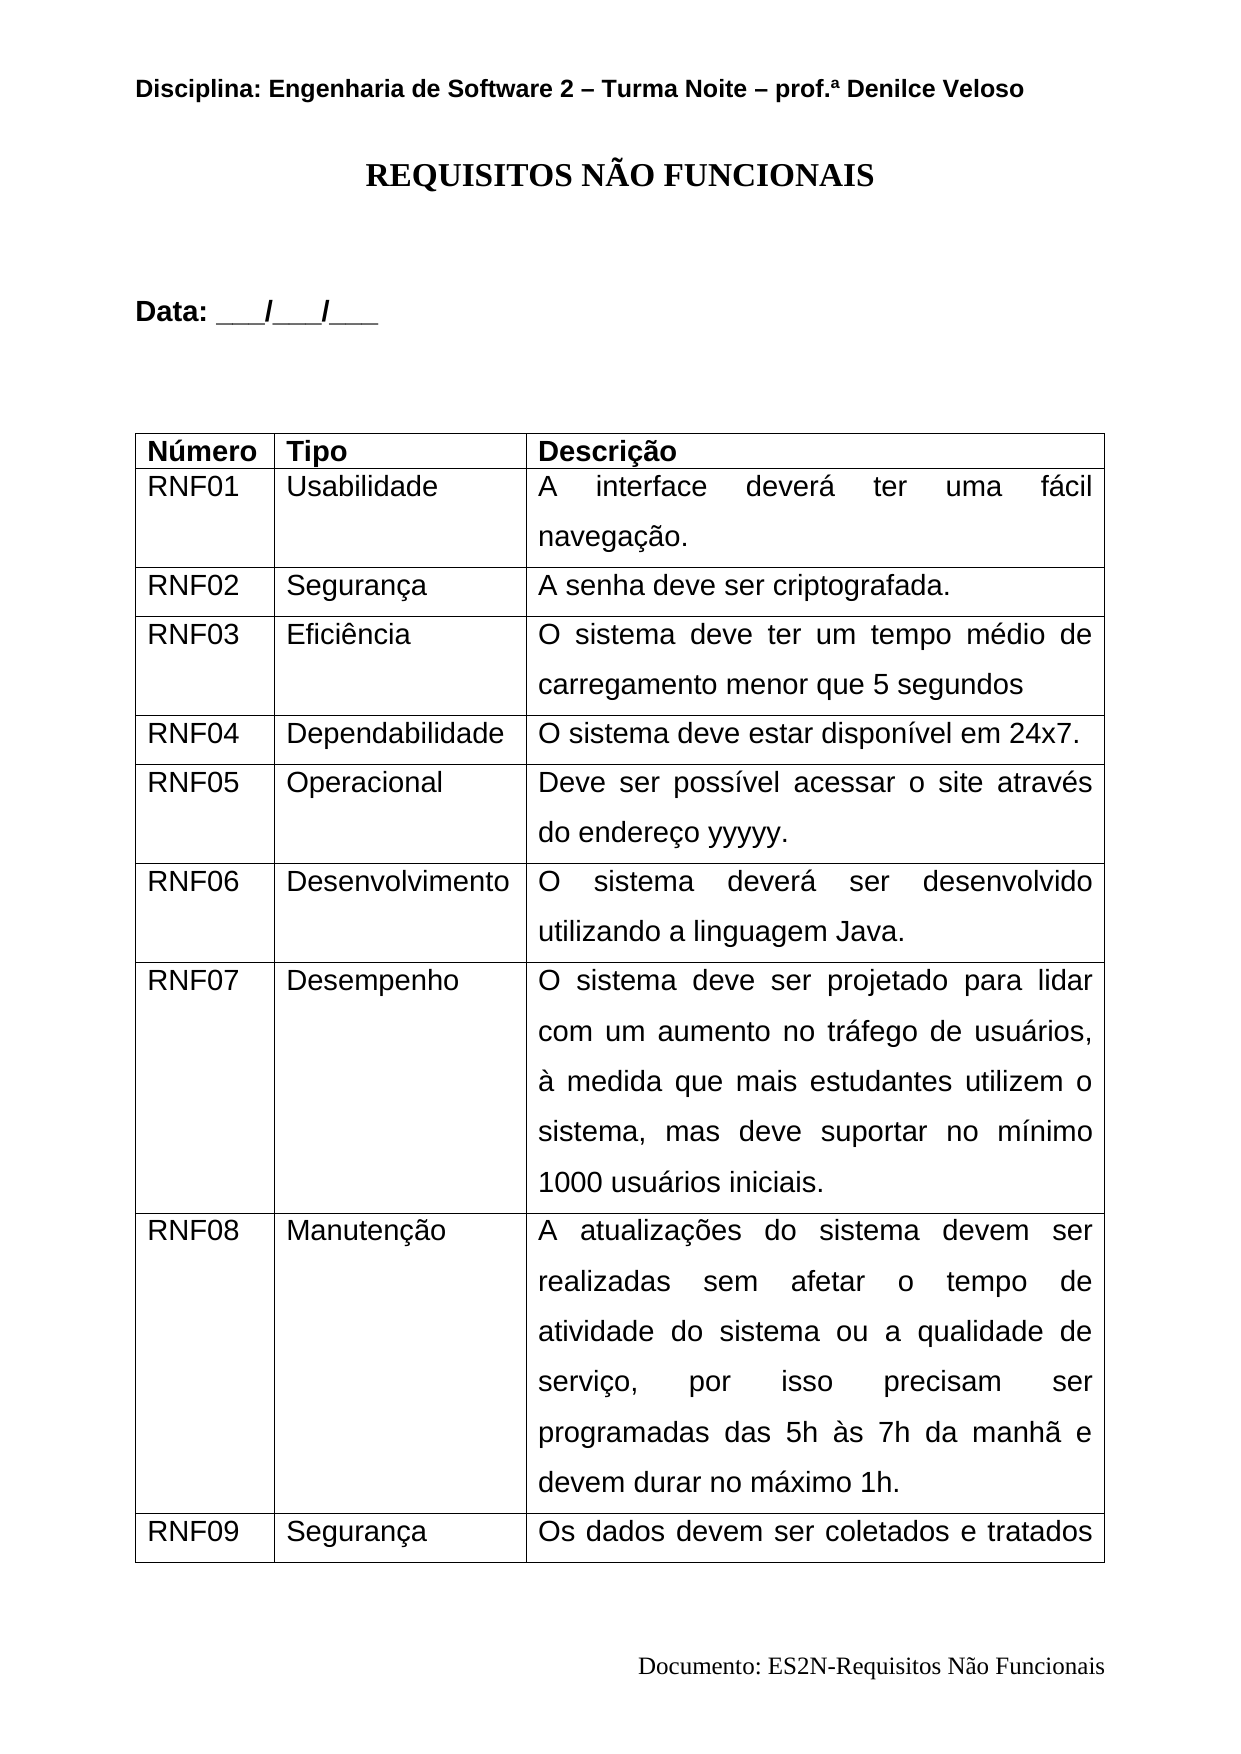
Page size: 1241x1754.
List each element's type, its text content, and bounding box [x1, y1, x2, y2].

text REQUISITOS NÃO FUNCIONAIS [135, 155, 1105, 194]
table_cell Eficiência [275, 617, 526, 715]
table_cell RNF01 [136, 469, 274, 567]
table_cell RNF07 [136, 963, 274, 1212]
table_cell Desenvolvimento [275, 864, 526, 962]
table_cell RNF04 [136, 716, 274, 764]
table_cell O sistema deve ter um tempo médio de carregamento menor que 5 segundos [527, 617, 1104, 715]
table_header Tipo [275, 434, 526, 468]
table_cell RNF05 [136, 765, 274, 863]
table_cell Segurança [275, 1514, 526, 1562]
text Data: ___/___/___ [135, 294, 1105, 328]
table_cell RNF03 [136, 617, 274, 715]
table_cell O sistema deve estar disponível em 24x7. [527, 716, 1104, 764]
table_cell Usabilidade [275, 469, 526, 567]
table_header Descrição [527, 434, 1104, 468]
table_cell RNF06 [136, 864, 274, 962]
table_cell Manutenção [275, 1214, 526, 1513]
table_header Número [136, 434, 274, 468]
table_cell RNF08 [136, 1214, 274, 1513]
table_cell A atualizações do sistema devem ser realizadas sem afetar o tempo de atividade do sistema ou a qualidade de serviço, por isso precisam ser programadas das 5h às 7h da manhã e devem durar no máximo 1h. [527, 1214, 1104, 1513]
table_cell Dependabilidade [275, 716, 526, 764]
table_cell O sistema deve ser projetado para lidar com um aumento no tráfego de usuários, à medida que mais estudantes utilizem o sistema, mas deve suportar no mínimo 1000 usuários iniciais. [527, 963, 1104, 1212]
table_cell Operacional [275, 765, 526, 863]
table_cell RNF02 [136, 568, 274, 616]
table_cell O sistema deverá ser desenvolvido utilizando a linguagem Java. [527, 864, 1104, 962]
table_cell Desempenho [275, 963, 526, 1212]
table_cell Os dados devem ser coletados e tratados seguindo todas as normas e especificações da LGPD [527, 1514, 1104, 1562]
table_cell Deve ser possível acessar o site através do endereço yyyyy. [527, 765, 1104, 863]
table_cell RNF09 [136, 1514, 274, 1562]
table_cell Segurança [275, 568, 526, 616]
table_cell A interface deverá ter uma fácil navegação. [527, 469, 1104, 567]
table_cell A senha deve ser criptografada. [527, 568, 1104, 616]
